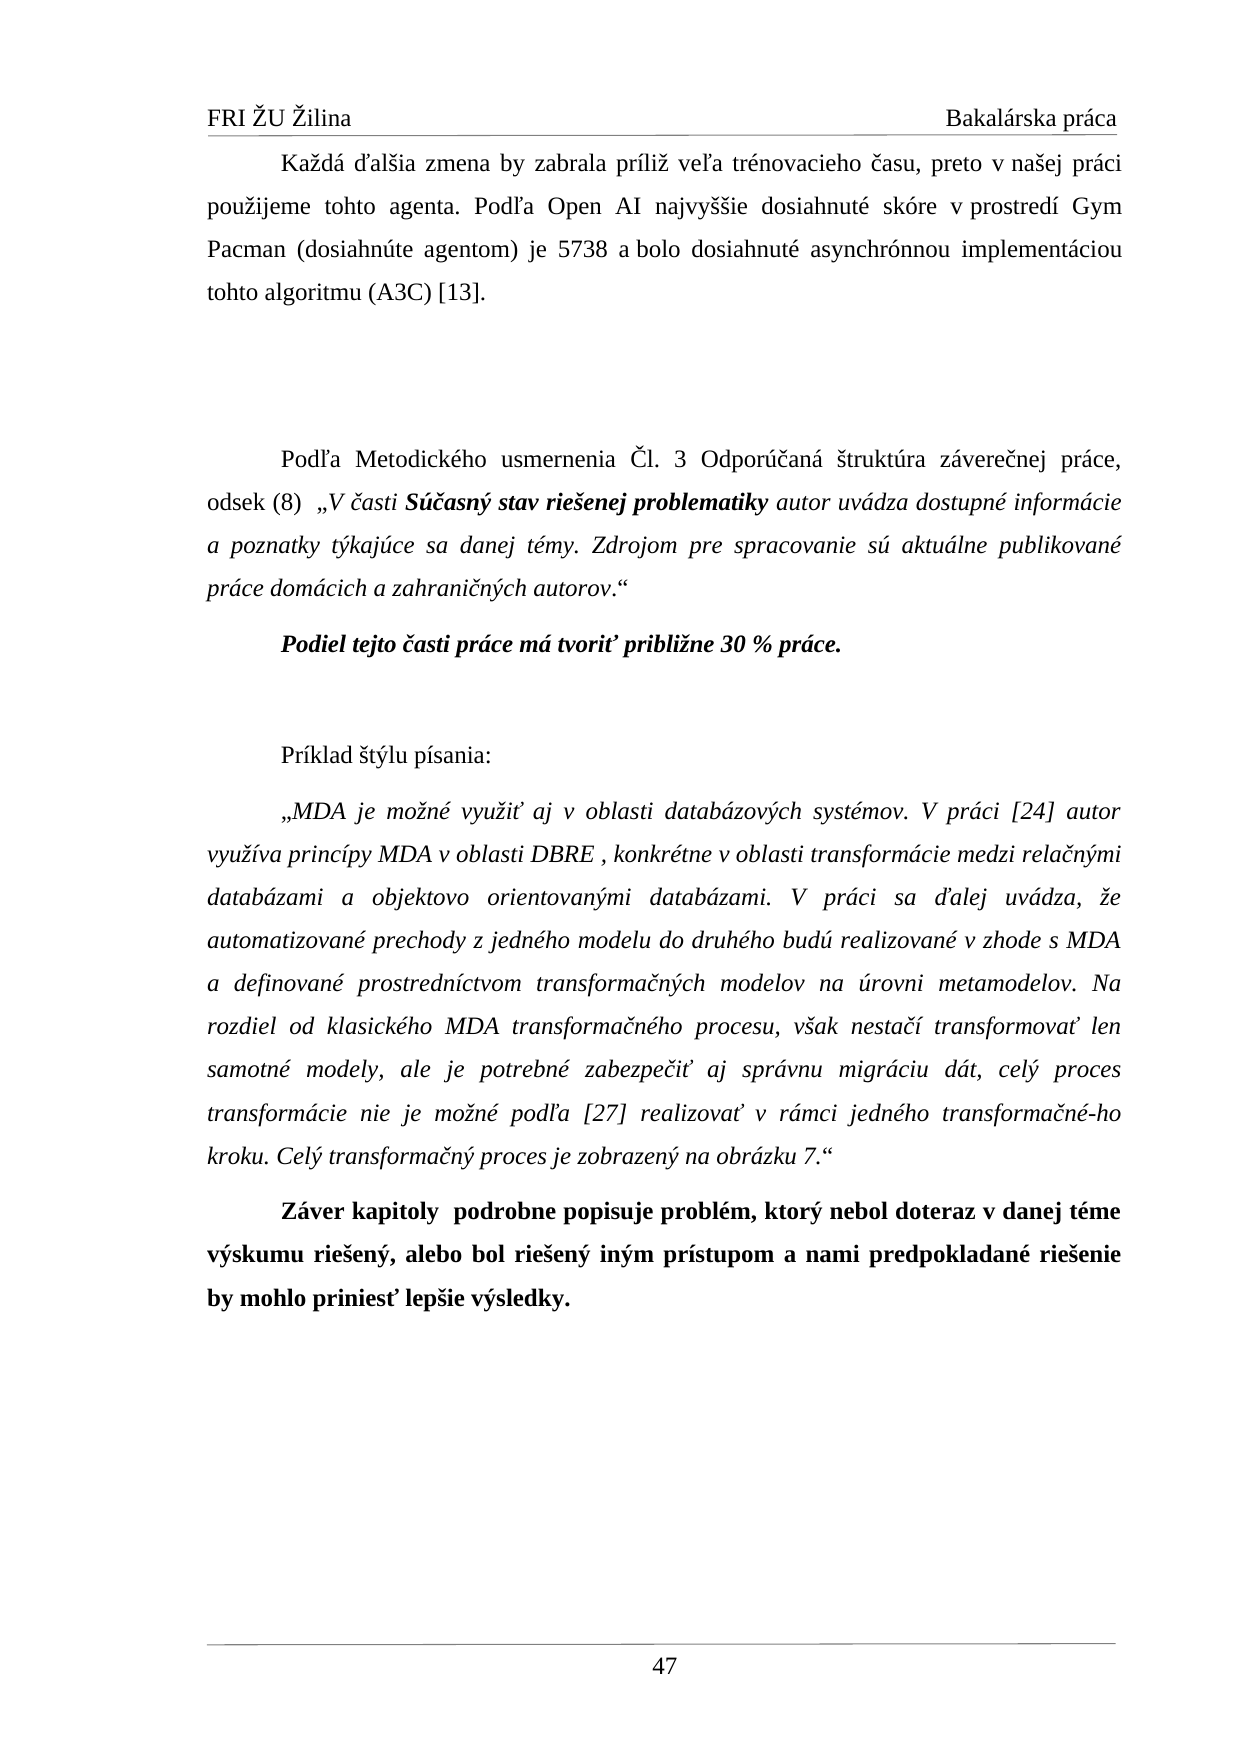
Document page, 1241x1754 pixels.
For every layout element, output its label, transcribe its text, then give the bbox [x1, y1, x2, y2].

text Príklad štýlu písania: [207, 740, 1122, 769]
text „MDA je možné využiť aj v oblasti databázových systémov. V práci [24] autor využíva princípy MDA v oblasti DBRE , konkrétne v oblasti transformácie medzi relačnými databázami a objektovo orientovanými databázami. V práci sa ďalej uvádza, že automatizované prechody z jedného modelu do druhého budú realizované v zhode s MDA a definované prostredníctvom transformačných modelov na úrovni metamodelov. Na rozdiel od klasického MDA transformačného procesu, však nestačí transformovať len samotné modely, ale je potrebné zabezpečiť aj správnu migráciu dát, celý proces transformácie nie je možné podľa [27] realizovať v rámci jedného transformačné-ho kroku. Celý transformačný proces je zobrazený na obrázku 7.“ [207, 796, 1122, 1169]
text Podiel tejto časti práce má tvoriť približne 30 % práce. [207, 629, 1122, 658]
text Každá ďalšia zmena by zabrala príliž veľa trénovacieho času, preto v našej práci použijeme tohto agenta. Podľa Open AI najvyššie dosiahnuté skóre v prostredí Gym Pacman (dosiahnúte agentom) je 5738 a bolo dosiahnuté asynchrónnou implementáciou tohto algoritmu (A3C) [13]. [207, 148, 1122, 306]
text Záver kapitoly podrobne popisuje problém, ktorý nebol doteraz v danej téme výskumu riešený, alebo bol riešený iným prístupom a nami predpokladané riešenie by mohlo priniesť lepšie výsledky. [207, 1196, 1122, 1311]
text Podľa Metodického usmernenia Čl. 3 Odporúčaná štruktúra záverečnej práce, odsek (8) „V časti Súčasný stav riešenej problematiky autor uvádza dostupné informácie a poznatky týkajúce sa danej témy. Zdrojom pre spracovanie sú aktuálne publikované práce domácich a zahraničných autorov.“ [207, 444, 1122, 602]
